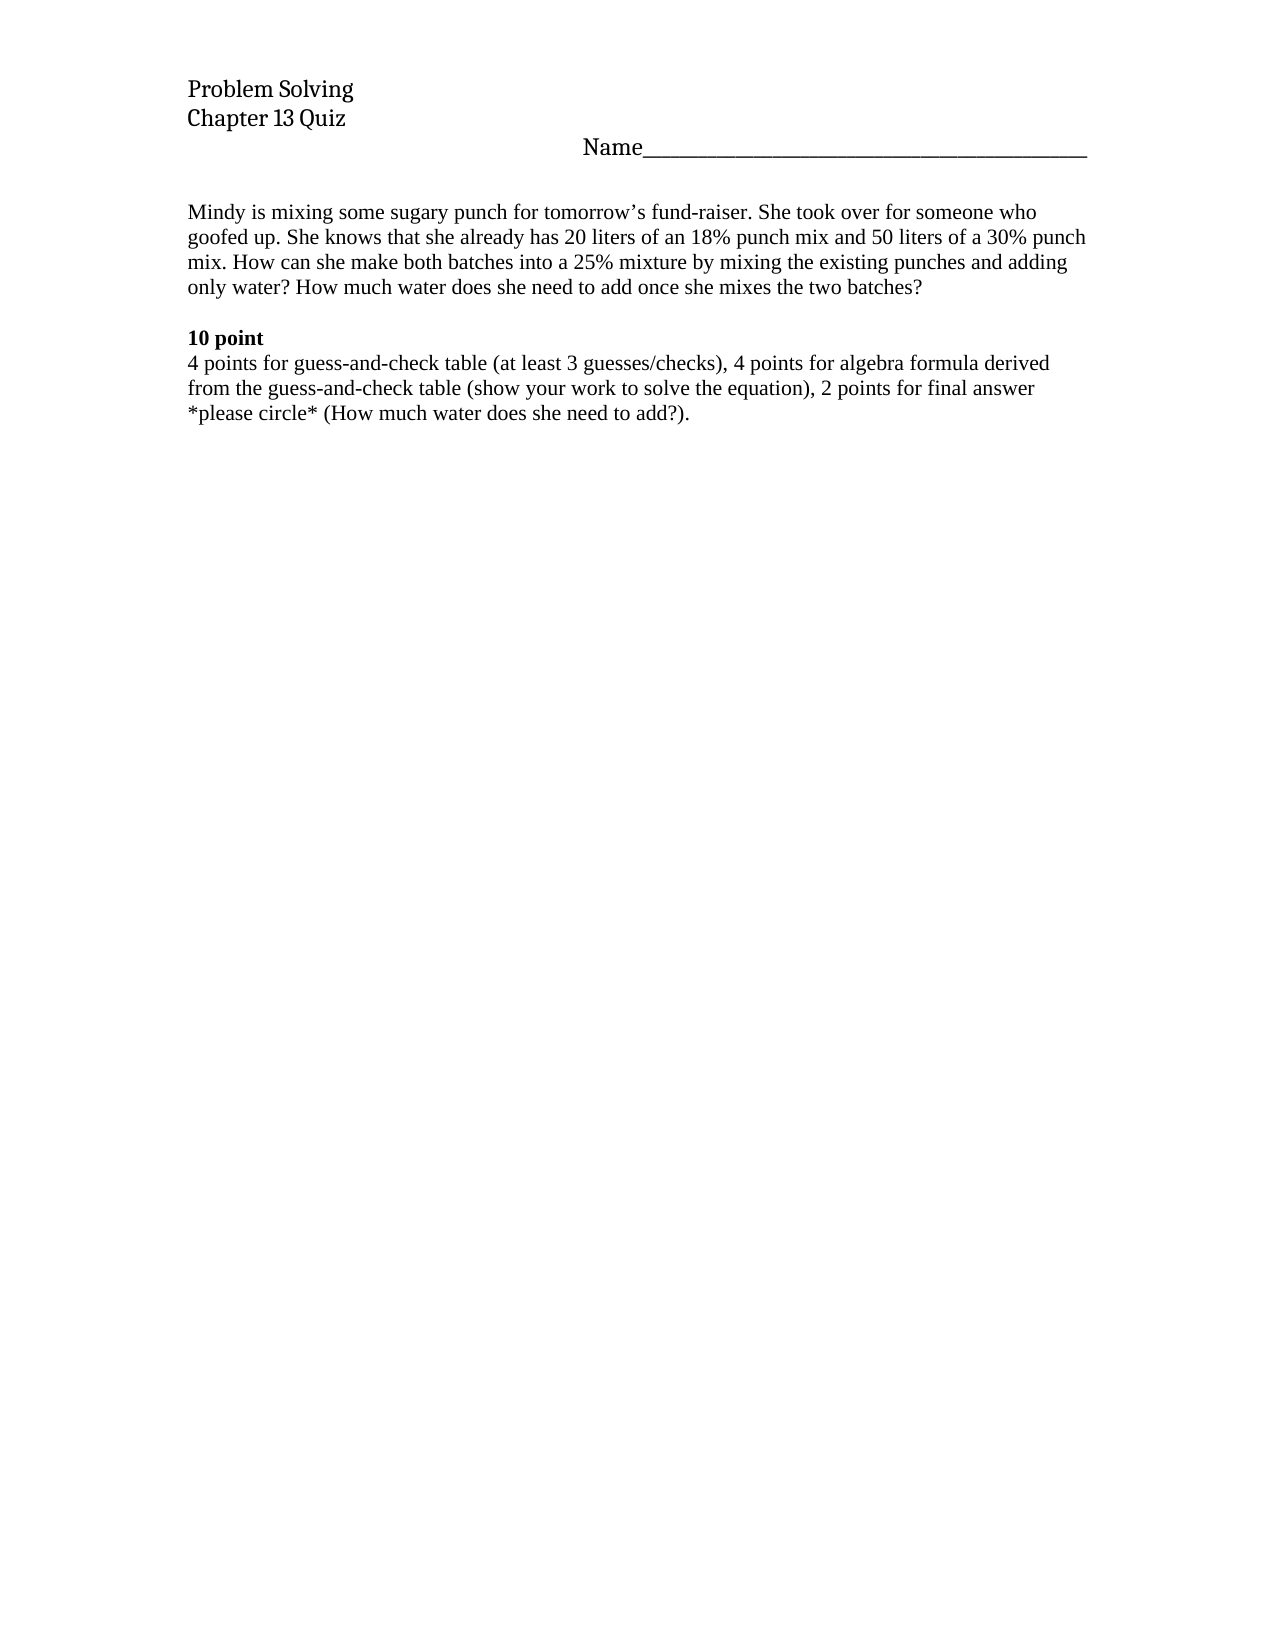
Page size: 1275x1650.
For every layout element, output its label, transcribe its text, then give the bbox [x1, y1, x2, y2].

text Mindy is mixing some sugary punch for tomorrow’s fund-raiser. She took over for someone who goofed up. She knows that she already has 20 liters of an 18% punch mix and 50 liters of a 30% punch mix. How can she make both batches into a 25% mixture by mixing the existing punches and adding only water? How much water does she need to add once she mixes the two batches? [187, 199, 1087, 299]
text 4 points for guess-and-check table (at least 3 guesses/checks), 4 points for algebra formula derived from the guess-and-check table (show your work to solve the equation), 2 points for final answer *please circle* (How much water does she need to add?). [187, 350, 1087, 426]
text 10 point [187, 325, 1087, 350]
